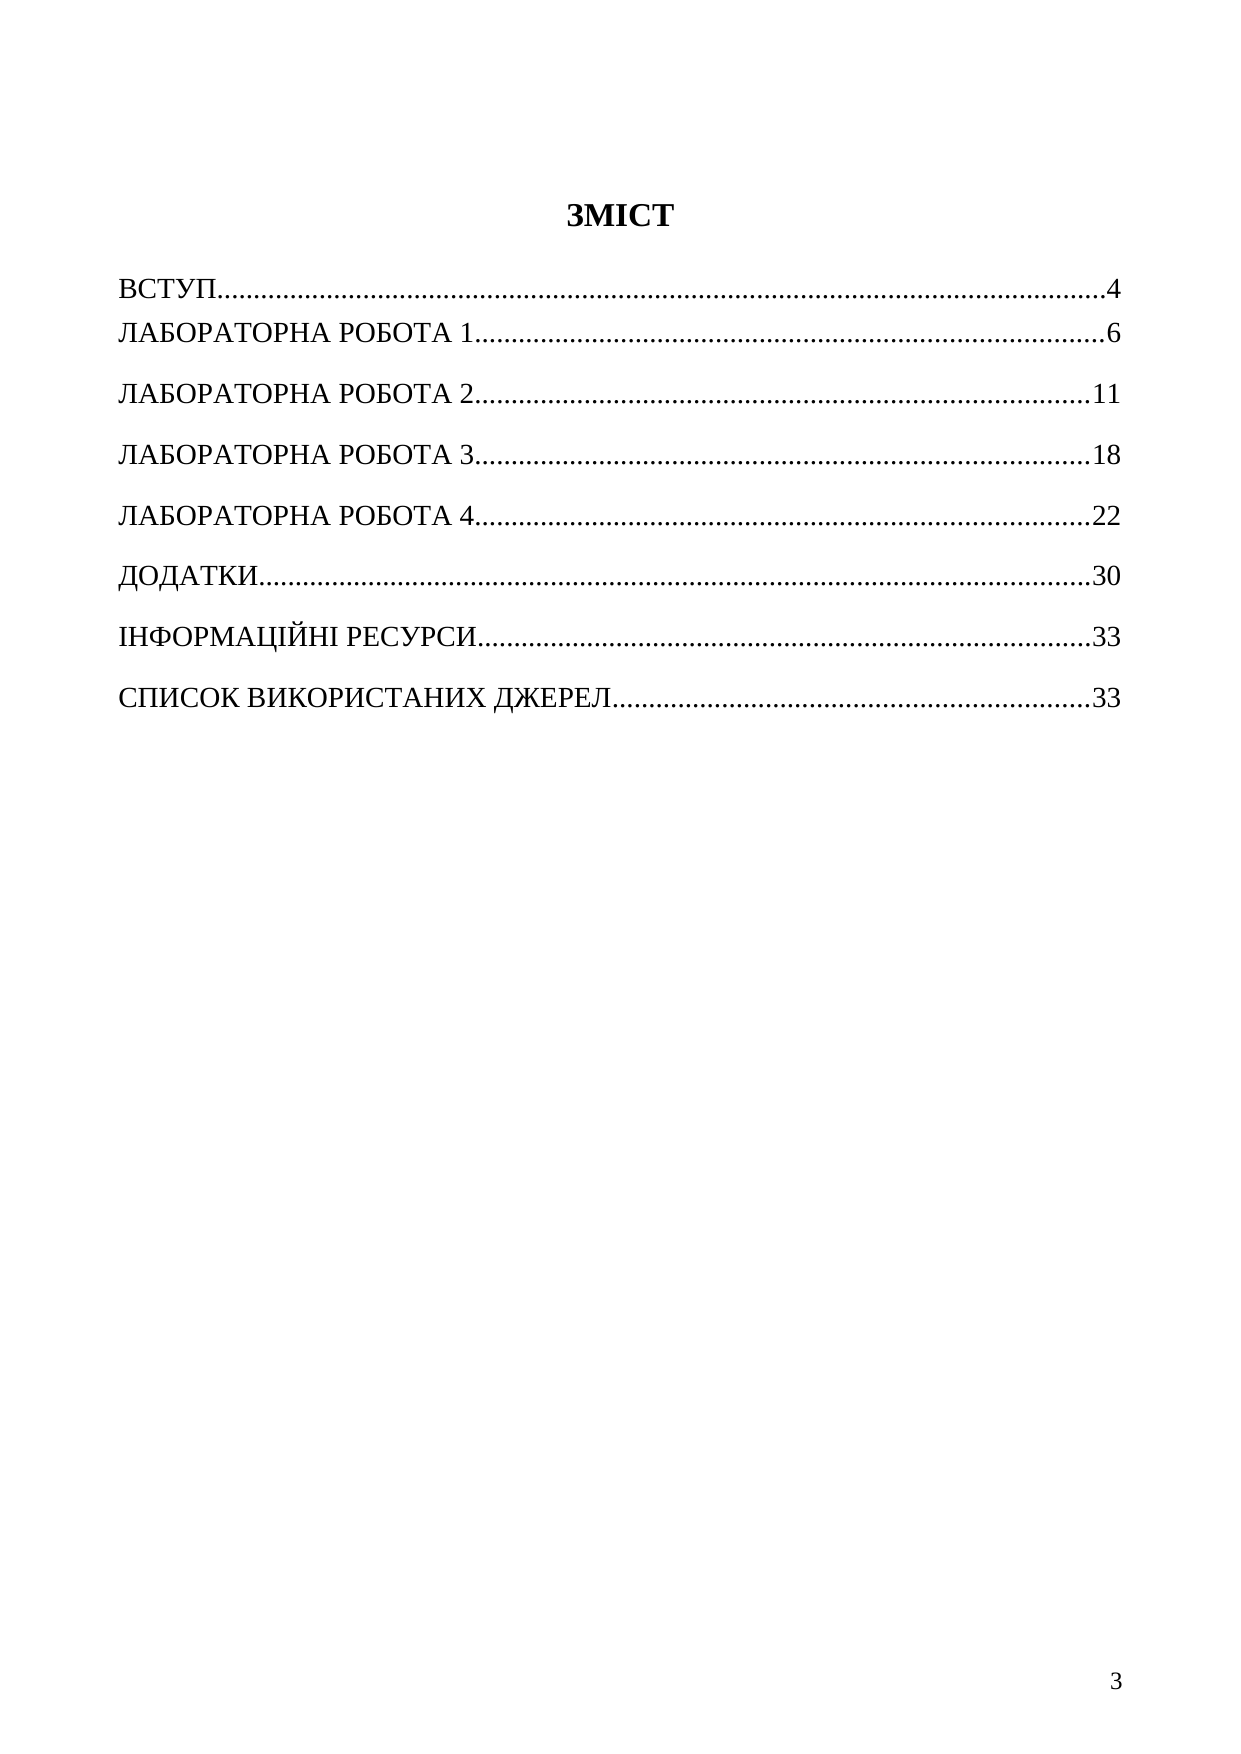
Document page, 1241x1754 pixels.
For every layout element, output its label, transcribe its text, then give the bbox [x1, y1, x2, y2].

text ЛАБОРАТОРНА РОБОТА 3 18 [118, 437, 1122, 470]
text ЛАБОРАТОРНА РОБОТА 1 6 [118, 315, 1122, 349]
text ІНФОРМАЦІЙНІ РЕСУРСИ 33 [118, 619, 1122, 653]
text СПИСОК ВИКОРИСТАНИХ ДЖЕРЕЛ 33 [118, 680, 1122, 713]
text ЛАБОРАТОРНА РОБОТА 4 22 [118, 498, 1122, 531]
text ЗМІСТ [118, 195, 1122, 233]
text ЛАБОРАТОРНА РОБОТА 2 11 [118, 376, 1122, 410]
text ВСТУП 4 [118, 271, 1122, 305]
text ДОДАТКИ 30 [118, 558, 1122, 592]
